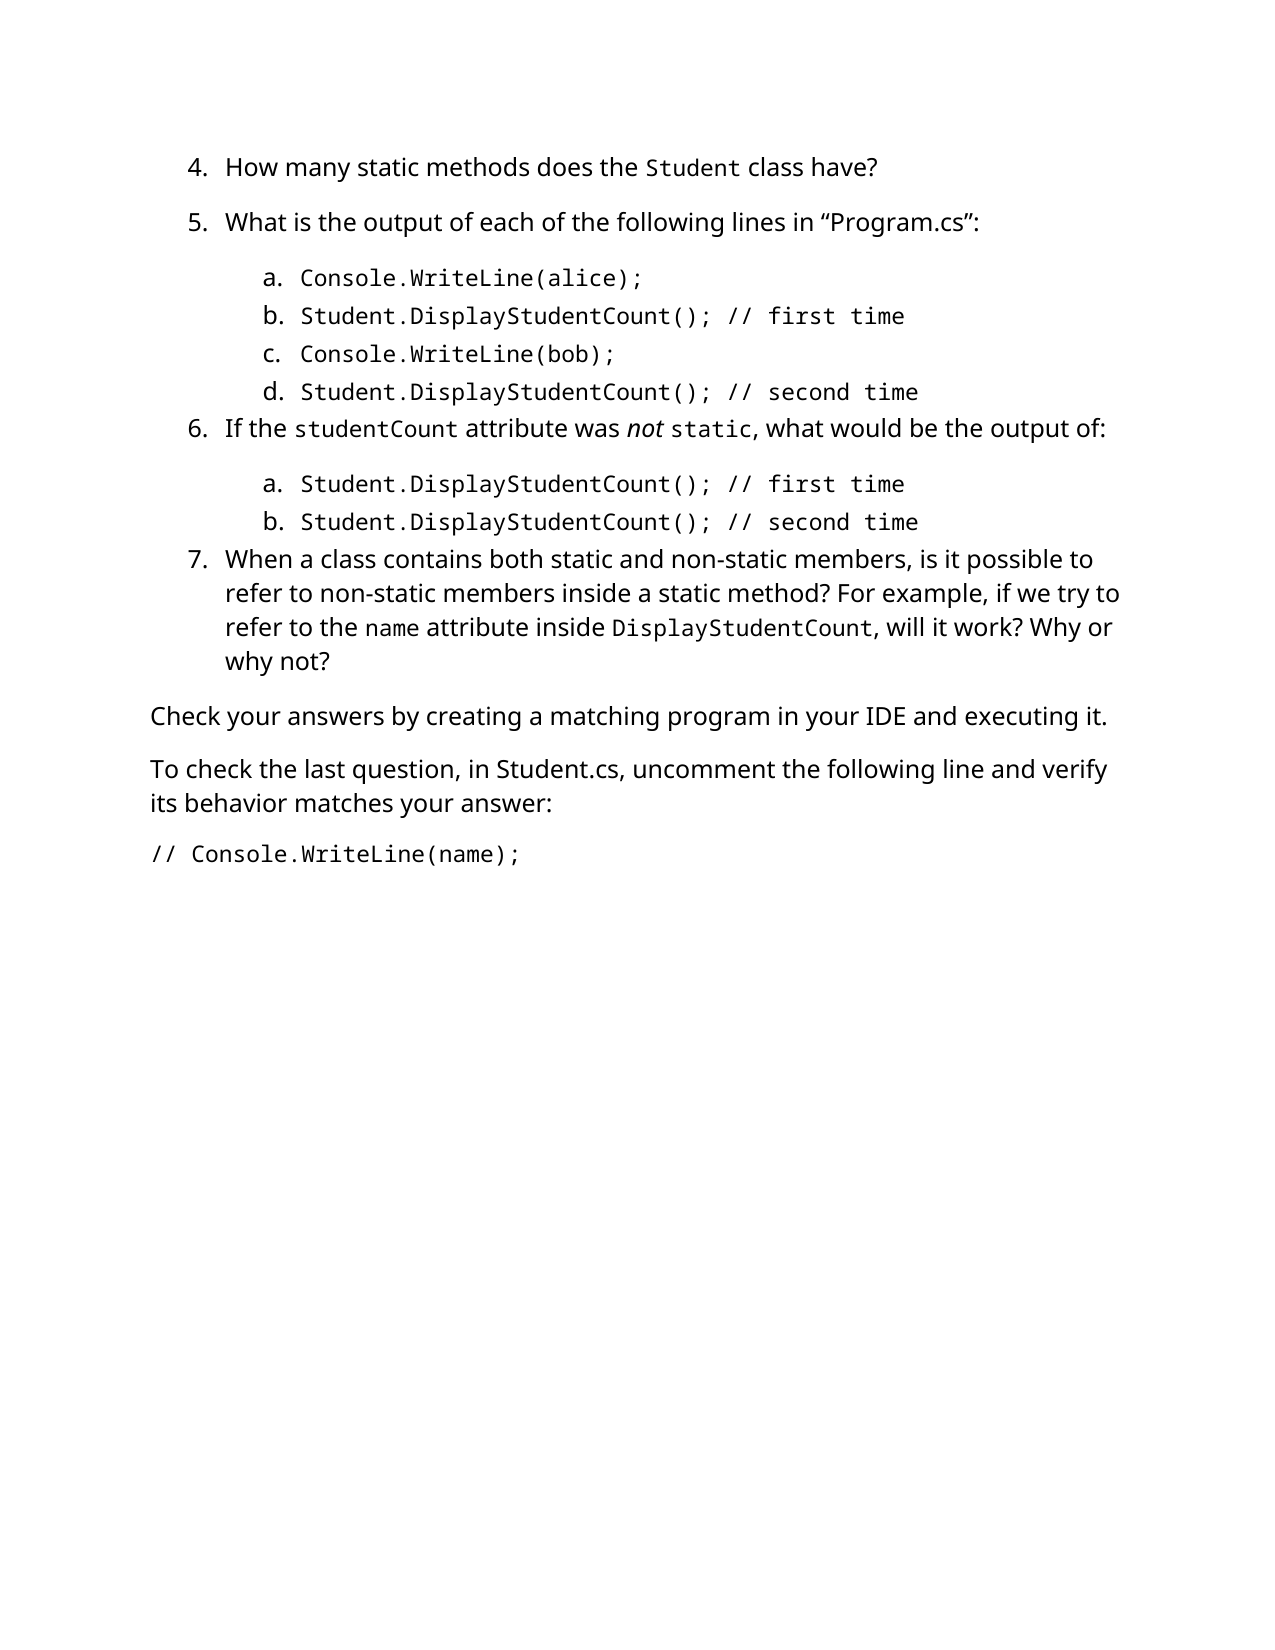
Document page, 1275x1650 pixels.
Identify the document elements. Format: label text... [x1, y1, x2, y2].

text // Console.WriteLine(name); [150, 838, 1125, 869]
list How many static methods does the Student class have? [187, 150, 1125, 184]
list Student.DisplayStudentCount(); // second time [262, 373, 1125, 407]
list Student.DisplayStudentCount(); // second time [262, 504, 1125, 538]
text Check your answers by creating a matching program in your IDE and executing it. [150, 699, 1125, 733]
list When a class contains both static and non-static members, is it possible to refer to non-static members inside a static method? For example, if we try to refer to the name attribute inside DisplayStudentCount, will it work? Why or why not? [187, 542, 1125, 678]
list Student.DisplayStudentCount(); // first time [262, 466, 1125, 500]
list Console.WriteLine(alice); [262, 260, 1125, 294]
list Student.DisplayStudentCount(); // first time [262, 298, 1125, 332]
text To check the last question, in Student.cs, uncomment the following line and verify its behavior matches your answer: [150, 751, 1125, 819]
list What is the output of each of the following lines in “Program.cs”: [187, 205, 1125, 239]
list If the studentCount attribute was not static, what would be the output of: [187, 411, 1125, 445]
list Console.WriteLine(bob); [262, 335, 1125, 369]
